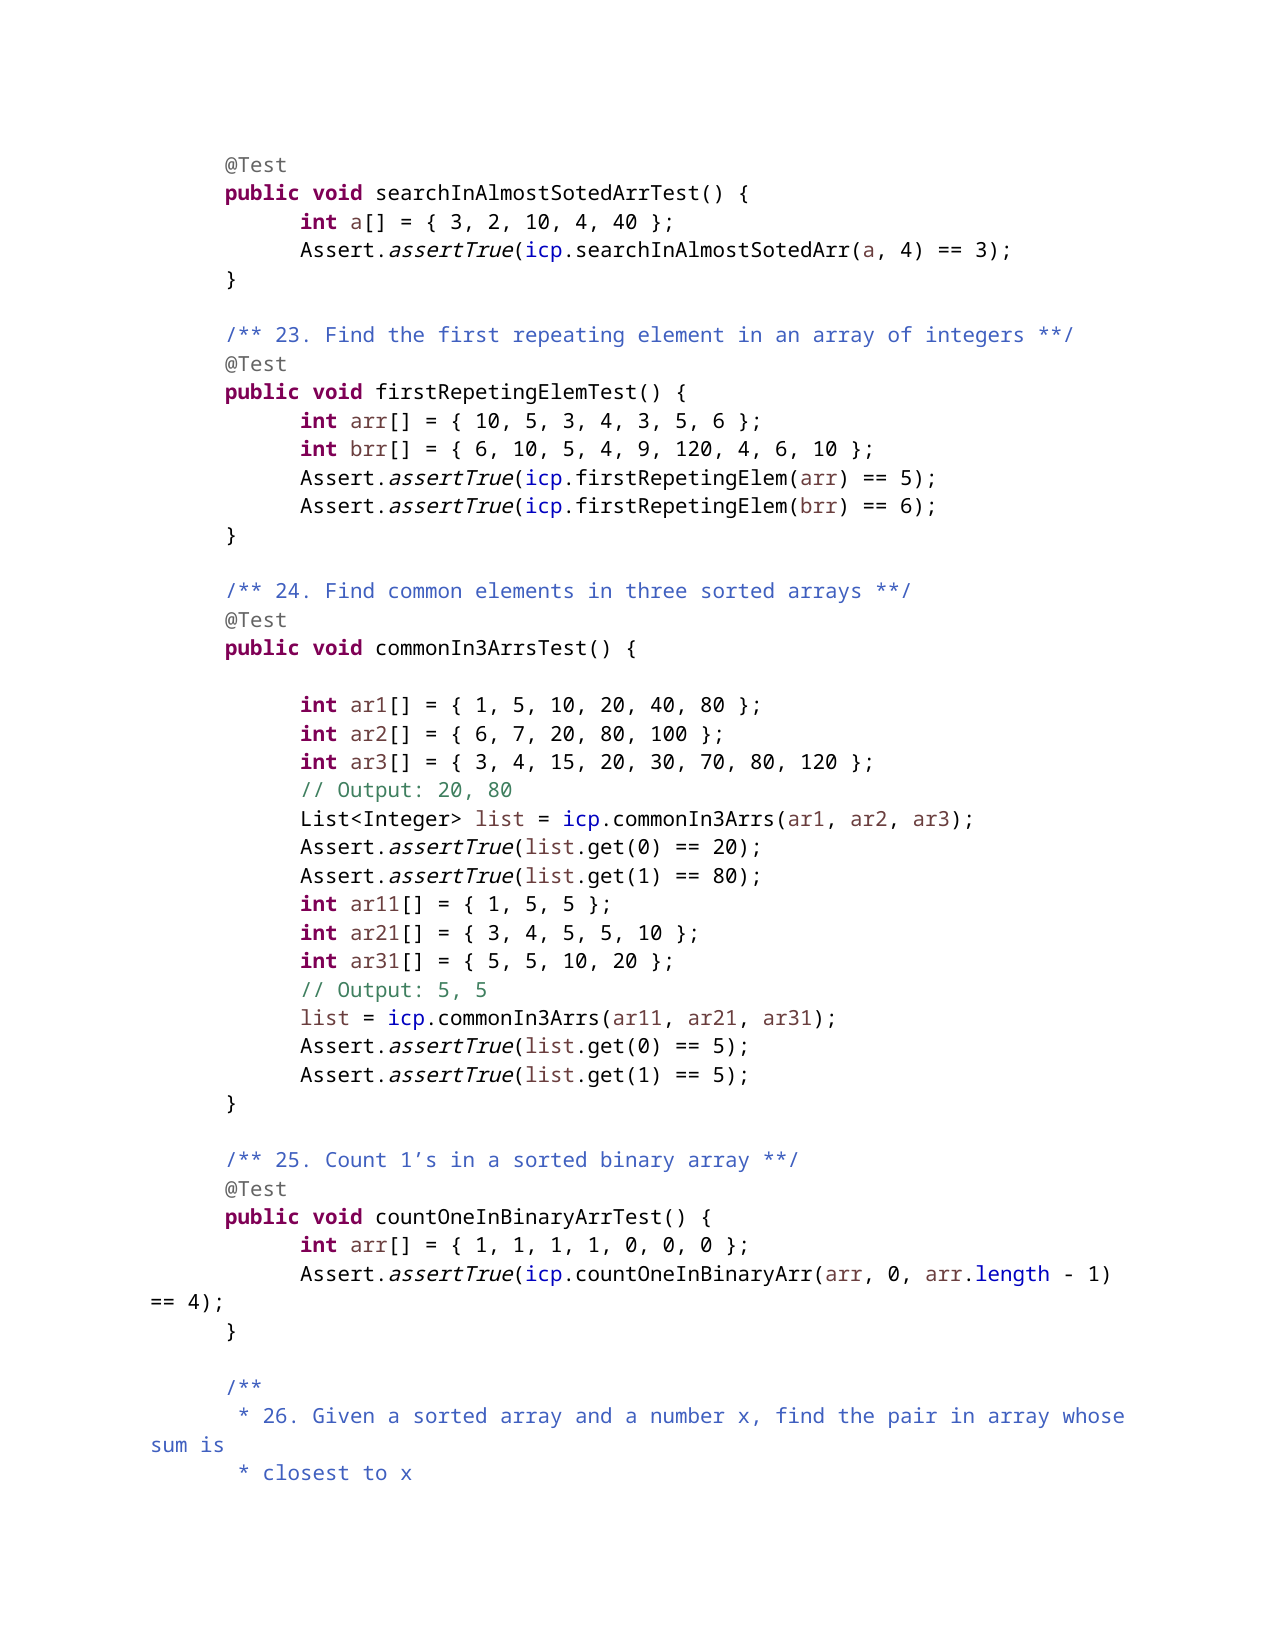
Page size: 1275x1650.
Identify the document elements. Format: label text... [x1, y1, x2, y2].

text public void countOneInBinaryArrTest() { [150, 1202, 1125, 1231]
text // Output: 20, 80 [150, 776, 1125, 804]
text /** 23. Find the first repeating element in an array of integers **/ [150, 321, 1125, 349]
text } [150, 264, 1125, 292]
text int ar21[] = { 3, 4, 5, 5, 10 }; [150, 918, 1125, 946]
text /** 24. Find common elements in three sorted arrays **/ [150, 577, 1125, 605]
text } [150, 520, 1125, 548]
text } [150, 1316, 1125, 1344]
text Assert.assertTrue(list.get(0) == 5); [150, 1032, 1125, 1060]
text public void firstRepetingElemTest() { [150, 377, 1125, 406]
text * closest to x [150, 1458, 1125, 1487]
text int arr[] = { 1, 1, 1, 1, 0, 0, 0 }; [150, 1231, 1125, 1259]
text Assert.assertTrue(list.get(1) == 80); [150, 861, 1125, 889]
text public void searchInAlmostSotedArrTest() { [150, 178, 1125, 207]
text // Output: 5, 5 [150, 975, 1125, 1003]
text int ar31[] = { 5, 5, 10, 20 }; [150, 946, 1125, 975]
text int ar3[] = { 3, 4, 15, 20, 30, 70, 80, 120 }; [150, 747, 1125, 776]
text * 26. Given a sorted array and a number x, find the pair in array whose sum is [150, 1401, 1125, 1458]
text int ar11[] = { 1, 5, 5 }; [150, 889, 1125, 918]
text Assert.assertTrue(list.get(1) == 5); [150, 1060, 1125, 1088]
text Assert.assertTrue(list.get(0) == 20); [150, 832, 1125, 861]
text int arr[] = { 10, 5, 3, 4, 3, 5, 6 }; [150, 406, 1125, 434]
text list = icp.commonIn3Arrs(ar11, ar21, ar31); [150, 1003, 1125, 1032]
text Assert.assertTrue(icp.firstRepetingElem(arr) == 5); [150, 463, 1125, 491]
text int ar1[] = { 1, 5, 10, 20, 40, 80 }; [150, 690, 1125, 719]
text int ar2[] = { 6, 7, 20, 80, 100 }; [150, 719, 1125, 747]
text /** [150, 1373, 1125, 1401]
text Assert.assertTrue(icp.countOneInBinaryArr(arr, 0, arr.length - 1) == 4); [150, 1259, 1125, 1316]
text Assert.assertTrue(icp.firstRepetingElem(brr) == 6); [150, 491, 1125, 520]
text } [150, 1088, 1125, 1117]
text /** 25. Count 1’s in a sorted binary array **/ [150, 1145, 1125, 1174]
text Assert.assertTrue(icp.searchInAlmostSotedArr(a, 4) == 3); [150, 235, 1125, 264]
text @Test [150, 349, 1125, 377]
text int a[] = { 3, 2, 10, 4, 40 }; [150, 207, 1125, 235]
text @Test [150, 1174, 1125, 1202]
text List<Integer> list = icp.commonIn3Arrs(ar1, ar2, ar3); [150, 804, 1125, 832]
text @Test [150, 150, 1125, 178]
text int brr[] = { 6, 10, 5, 4, 9, 120, 4, 6, 10 }; [150, 434, 1125, 463]
text public void commonIn3ArrsTest() { [150, 633, 1125, 662]
text @Test [150, 605, 1125, 633]
